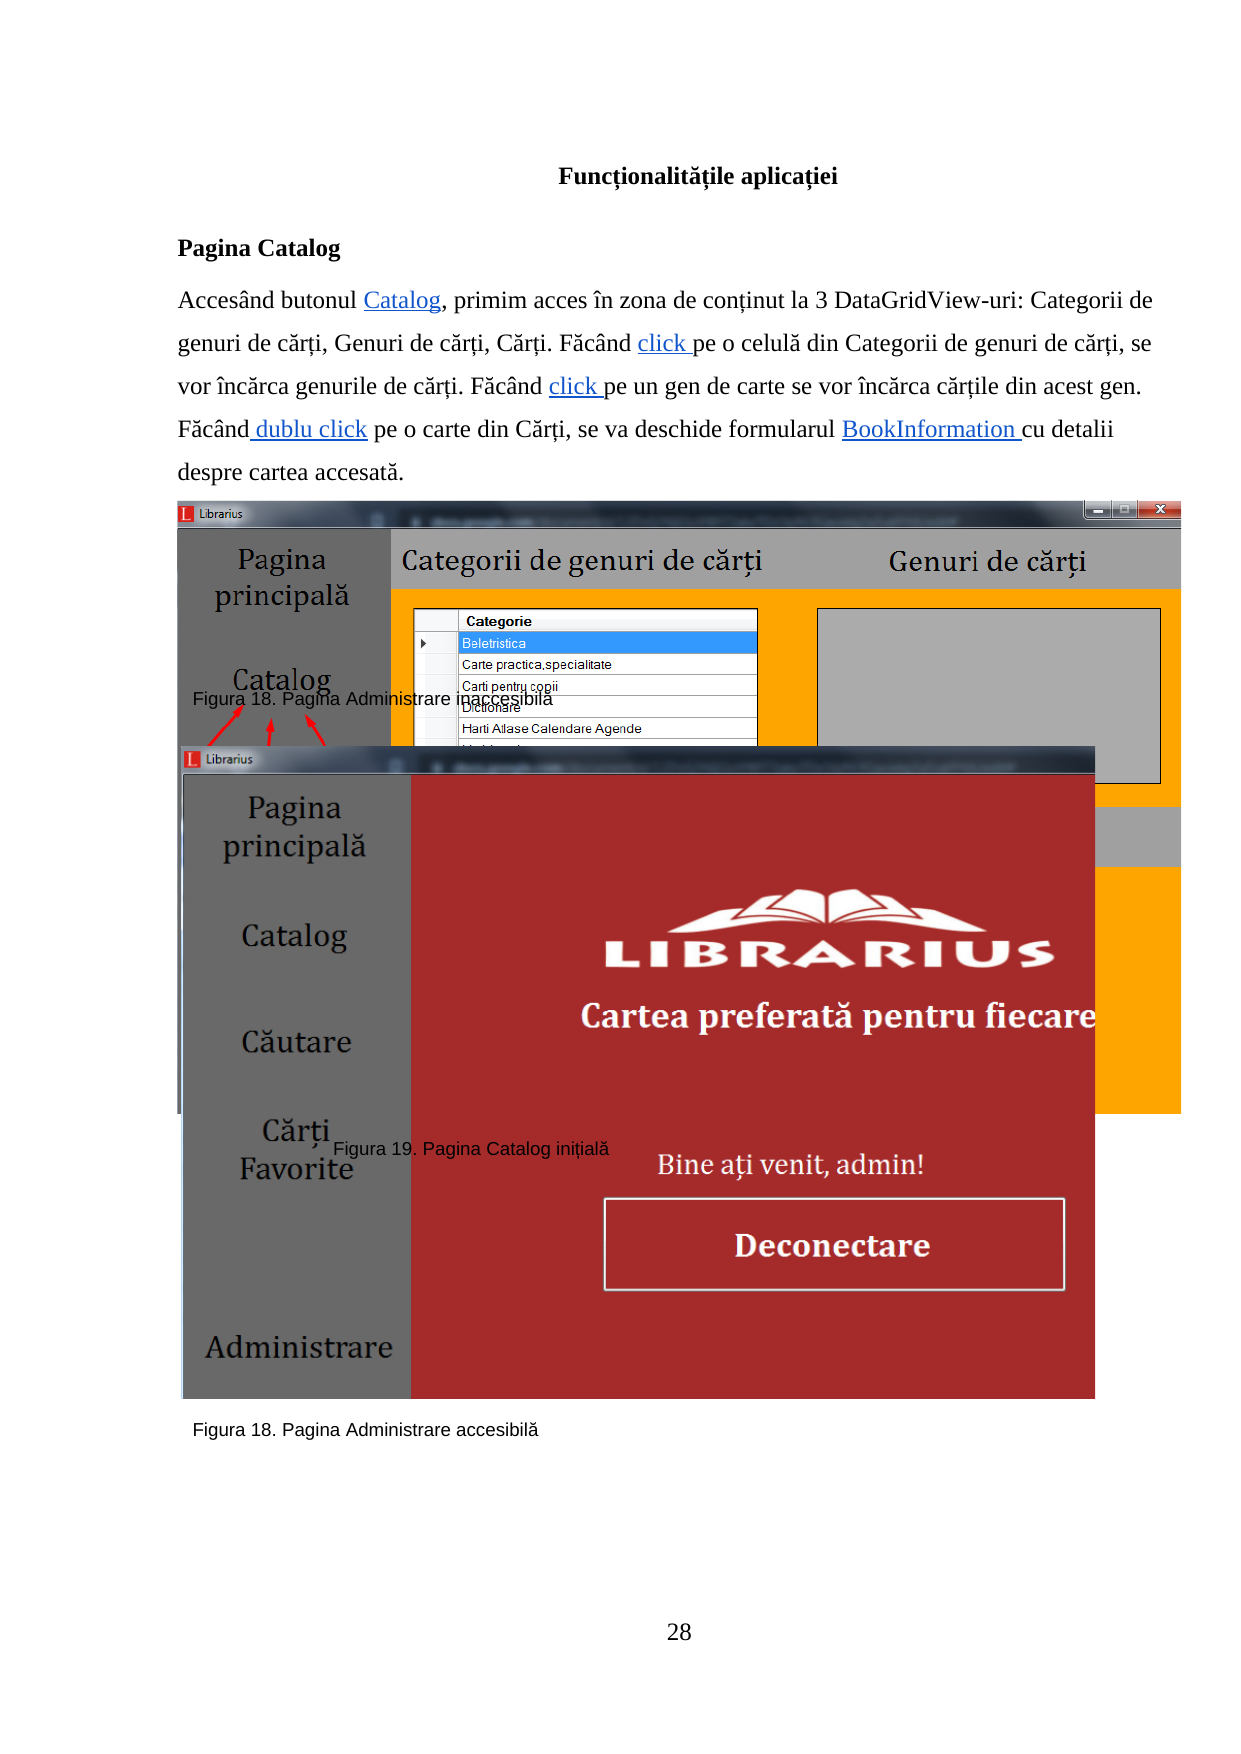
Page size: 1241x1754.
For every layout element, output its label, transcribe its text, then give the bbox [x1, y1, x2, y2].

subtitle Pagina Catalog [177, 233, 1181, 262]
text Accesând butonul Catalog, primim acces în zona de conținut la 3 DataGridView-uri: Categorii de genuri de cărți, Genuri de cărți, Cărți. Făcând click pe o celulă din Categorii de genuri de cărți, se vor încărca genurile de cărți. Făcând click pe un gen de carte se vor încărca cărțile din acest gen. Făcând dublu click pe o carte din Cărți, se va deschide formularul BookInformation cu detalii despre cartea accesată. [177, 285, 1181, 486]
picture [177, 500, 1182, 1399]
subtitle Funcționalitățile aplicației [215, 161, 1181, 190]
